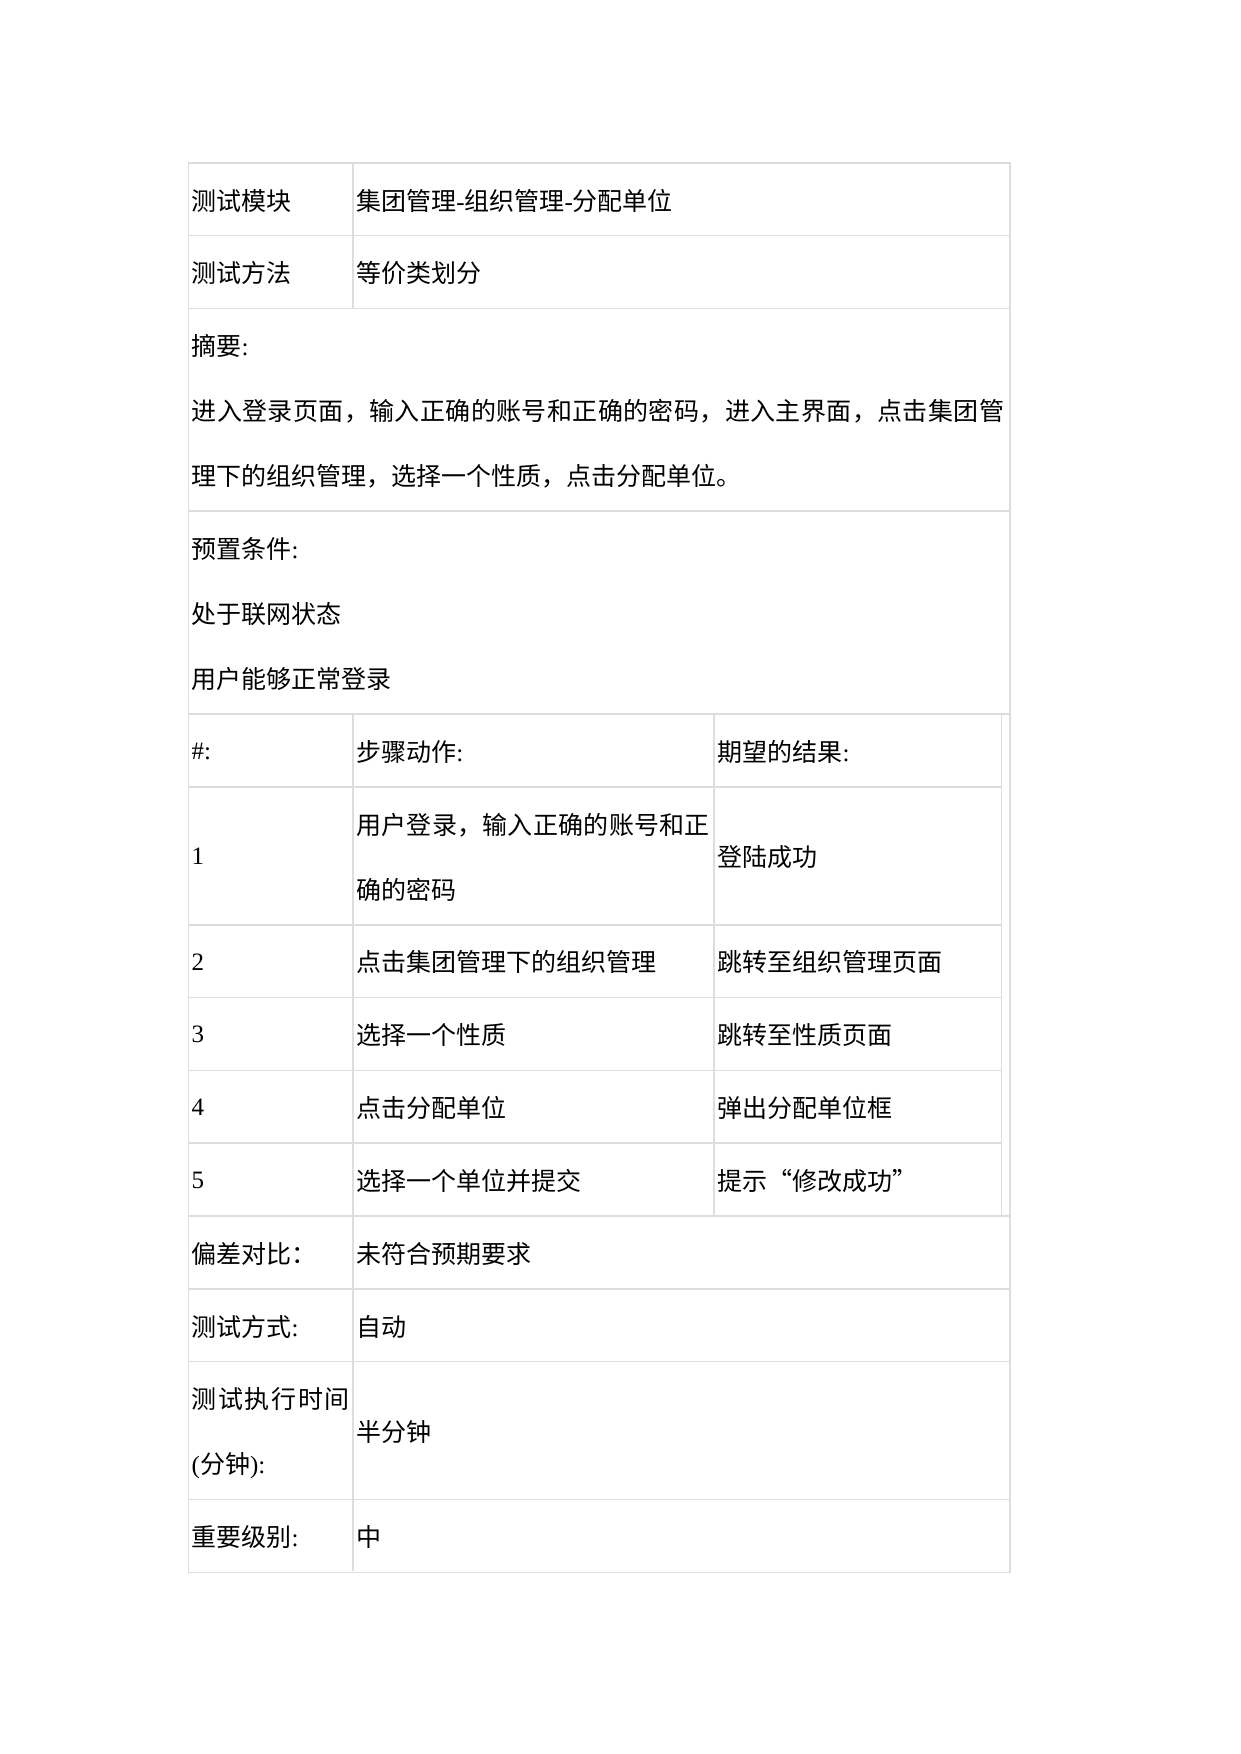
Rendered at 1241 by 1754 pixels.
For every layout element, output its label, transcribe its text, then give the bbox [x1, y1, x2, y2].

table_cell 提示“修改成功” [715, 1144, 1001, 1215]
table_cell 摘要: 进入登录页面，输入正确的账号和正确的密码，进入主界面，点击集团管理下的组织管理，选择一个性质，点击分配单位。 [189, 309, 1009, 510]
table_cell 点击分配单位 [354, 1071, 713, 1142]
table_cell 等价类划分 [354, 236, 1009, 308]
table_cell 用户登录，输入正确的账号和正确的密码 [354, 788, 713, 924]
table_cell 重要级别: [189, 1500, 352, 1571]
table_cell 3 [189, 998, 352, 1069]
table_cell 跳转至性质页面 [715, 998, 1001, 1069]
table_cell 1 [189, 788, 352, 924]
table_cell 4 [189, 1071, 352, 1142]
table_cell 测试方式: [189, 1290, 352, 1361]
table_cell 登陆成功 [715, 788, 1001, 924]
table_cell 偏差对比： [189, 1217, 352, 1288]
table_cell [1002, 1070, 1009, 1142]
table_cell 集团管理-组织管理-分配单位 [354, 164, 1009, 235]
table_cell 测试执行时间 (分钟): [189, 1362, 352, 1498]
table_cell 预置条件: 处于联网状态 用户能够正常登录 [189, 512, 1009, 713]
table_cell [1002, 786, 1009, 924]
table_cell 弹出分配单位框 [715, 1071, 1001, 1142]
table_cell 选择一个性质 [354, 998, 713, 1069]
table_cell [1002, 715, 1009, 786]
table_cell 测试方法 [189, 236, 352, 308]
table_cell 点击集团管理下的组织管理 [354, 926, 713, 997]
table_cell 自动 [354, 1290, 1009, 1361]
table_cell [1002, 1142, 1009, 1215]
table_cell [1002, 997, 1009, 1069]
table_cell 步骤动作: [354, 715, 713, 786]
table_cell [1002, 924, 1009, 997]
table_cell 期望的结果: [715, 715, 1001, 786]
table_cell 选择一个单位并提交 [354, 1144, 713, 1215]
table_cell #: [189, 715, 352, 786]
table_cell 测试模块 [189, 164, 352, 235]
table_cell 中 [354, 1500, 1009, 1571]
table_cell 5 [189, 1144, 352, 1215]
table_cell 2 [189, 926, 352, 997]
table_cell 未符合预期要求 [354, 1217, 1009, 1288]
table_cell 半分钟 [354, 1362, 1009, 1498]
table_cell 跳转至组织管理页面 [715, 926, 1001, 997]
